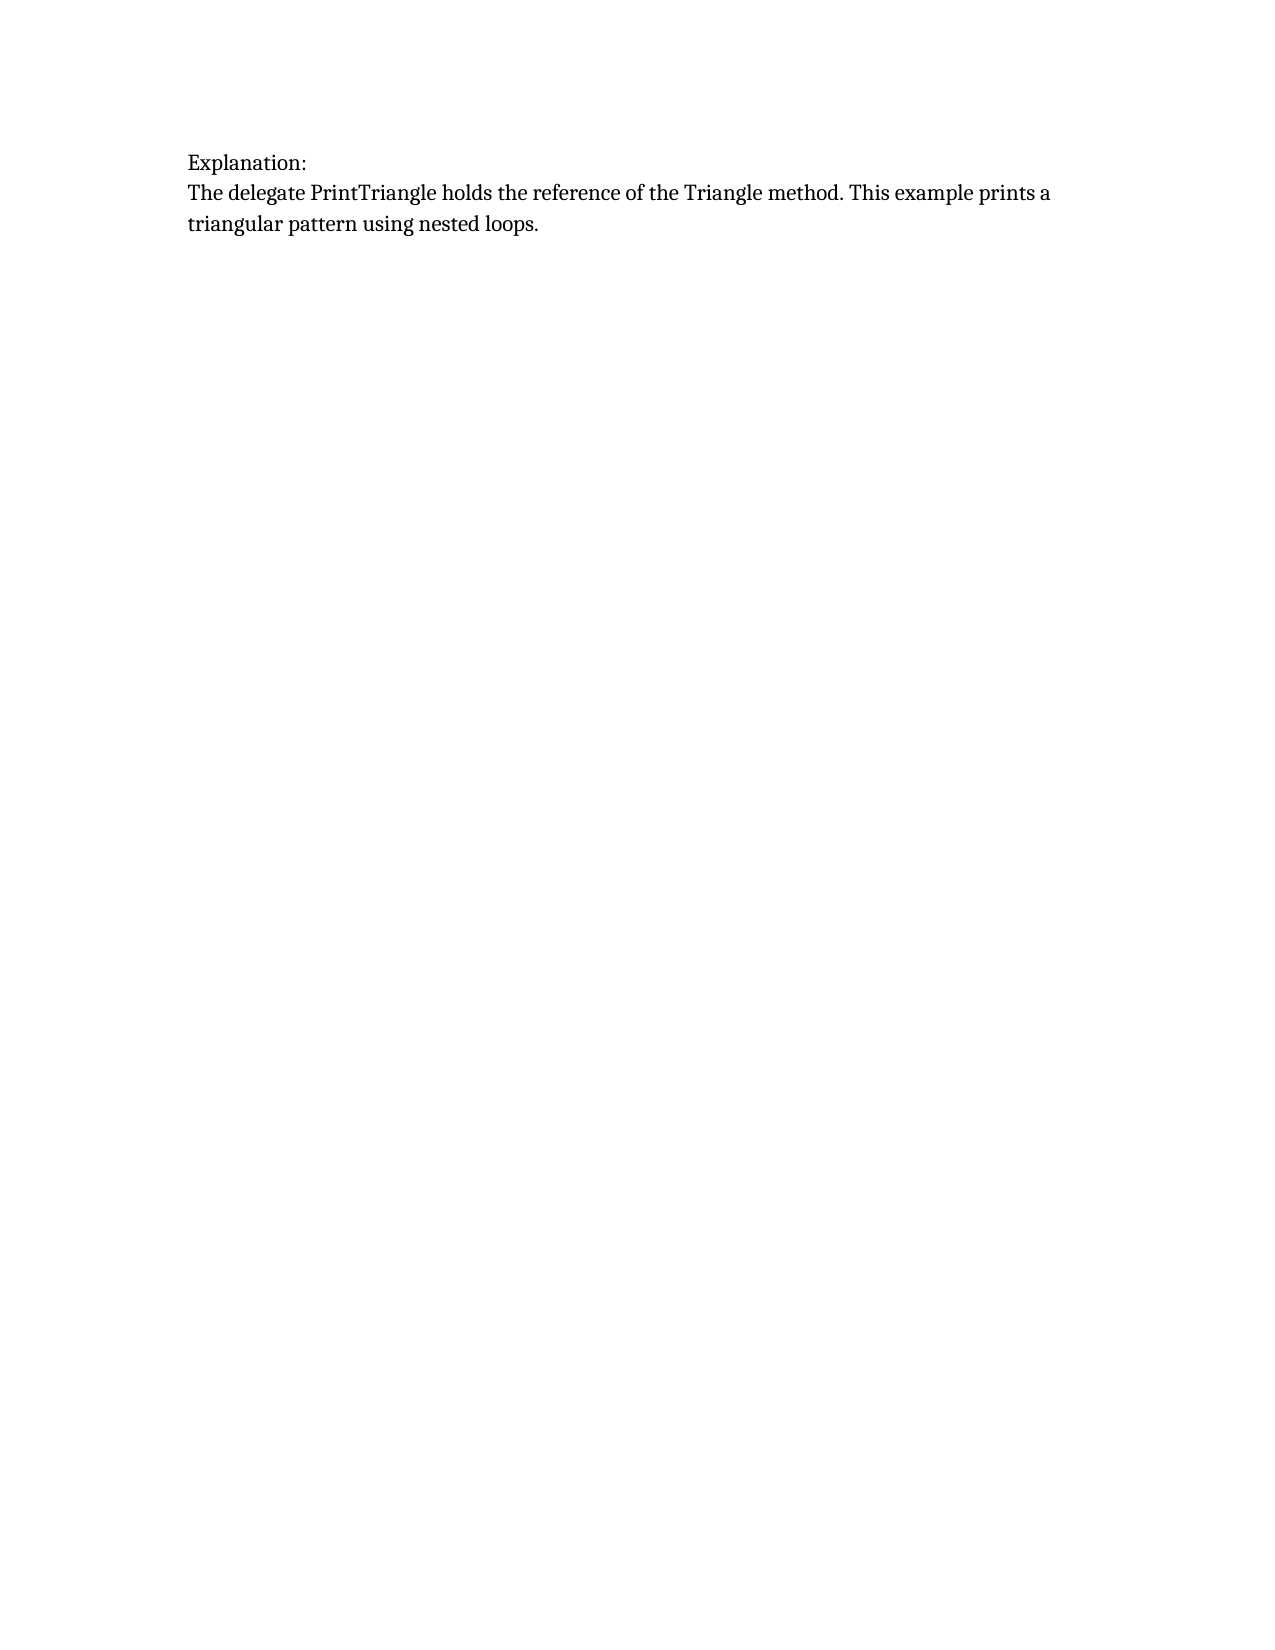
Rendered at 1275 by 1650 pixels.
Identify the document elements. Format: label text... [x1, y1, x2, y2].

text Explanation: The delegate PrintTriangle holds the reference of the Triangle method. This example prints a triangular pattern using nested loops. [187, 150, 1087, 237]
